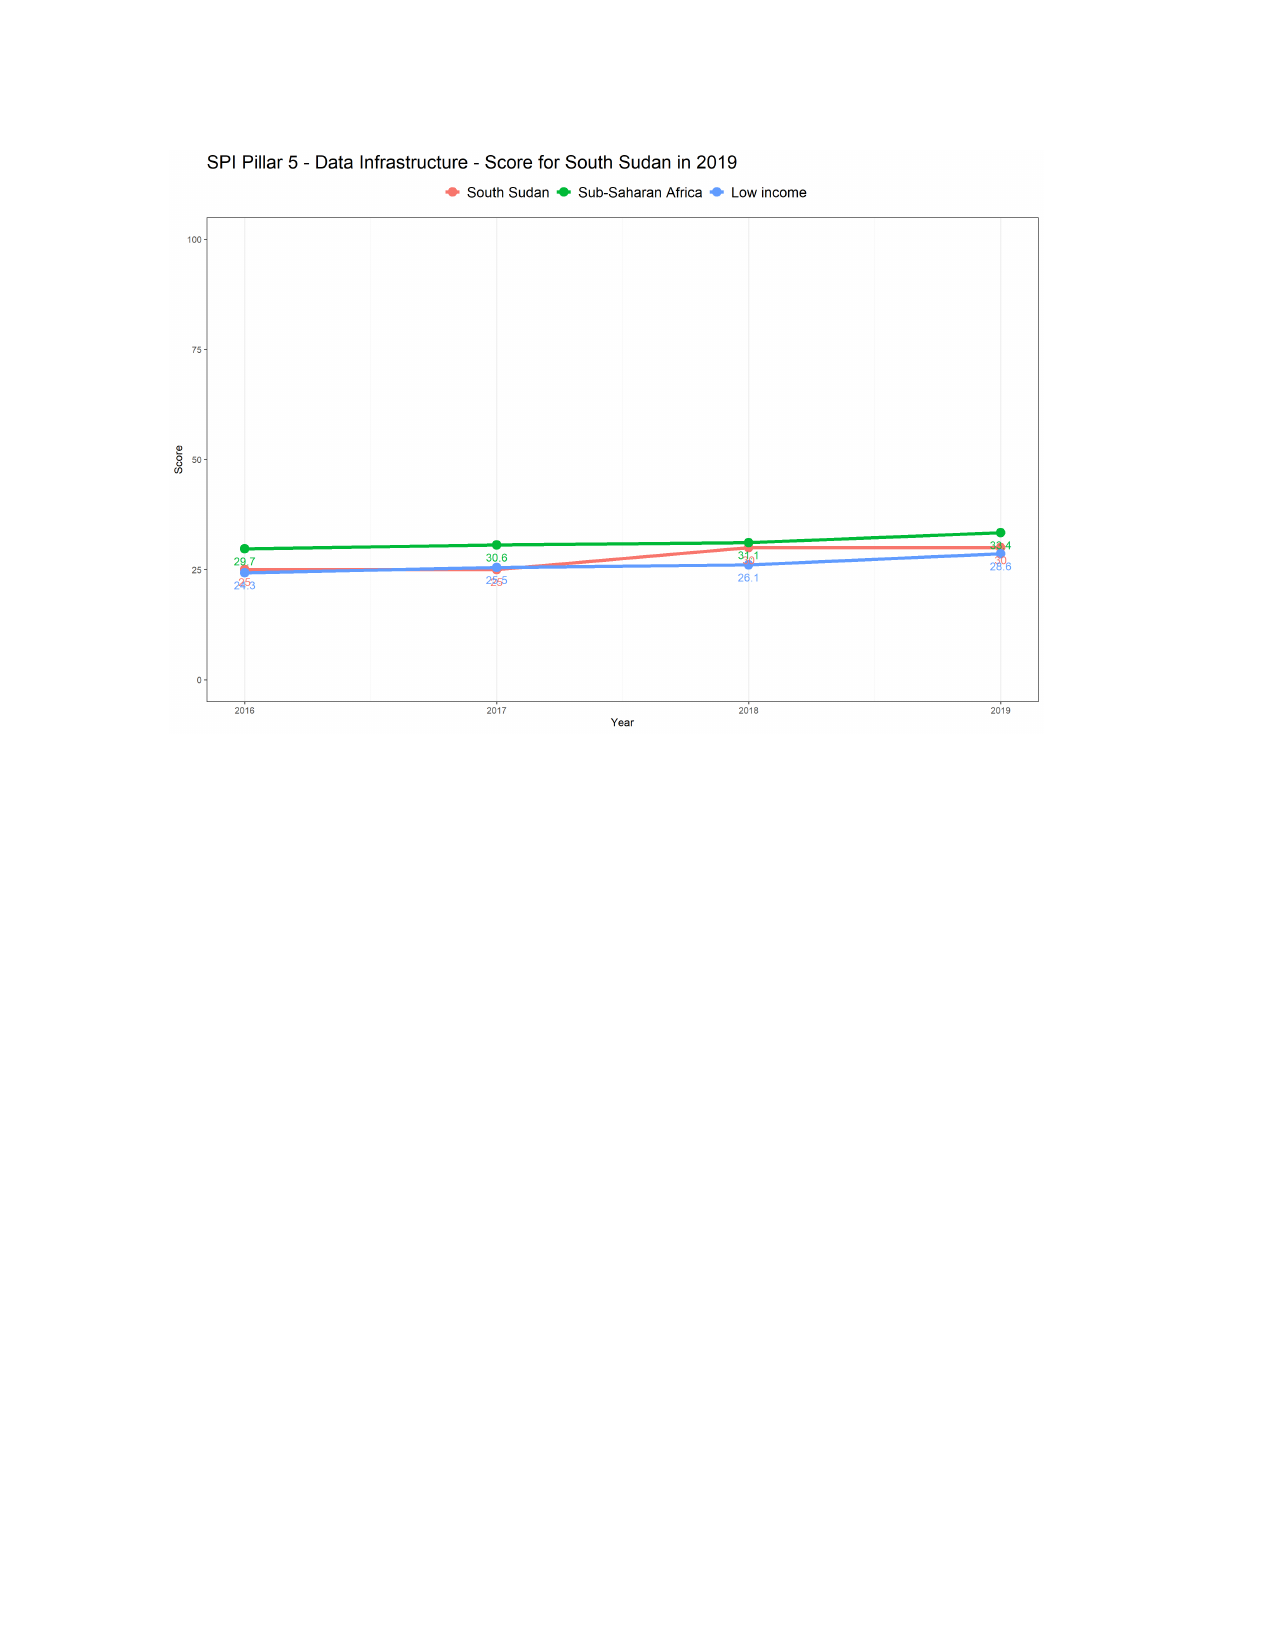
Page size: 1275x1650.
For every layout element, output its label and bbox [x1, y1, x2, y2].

picture [168, 150, 1044, 734]
